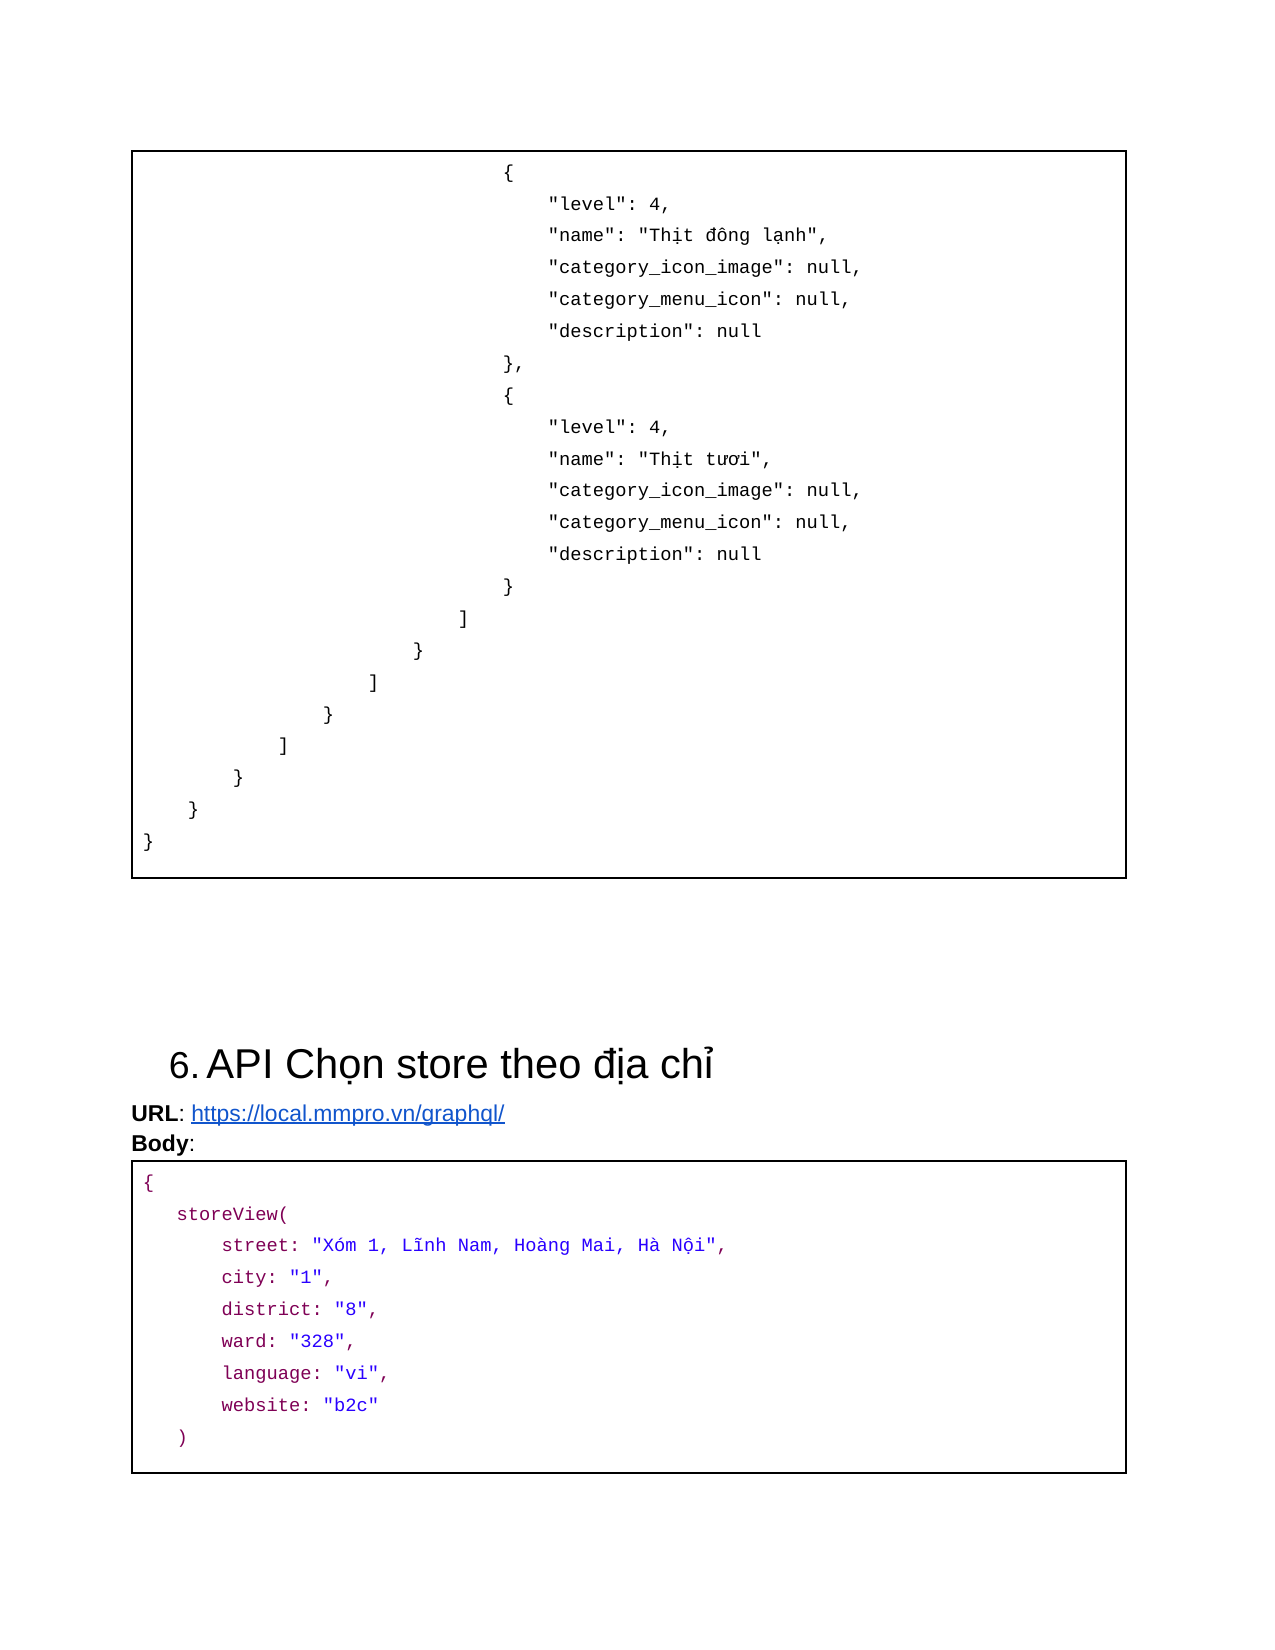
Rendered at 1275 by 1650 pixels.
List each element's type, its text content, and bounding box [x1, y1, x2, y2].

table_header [133, 1162, 1125, 1472]
text Body: [131, 1130, 1125, 1156]
subtitle API Chọn store theo địa chỉ [169, 1039, 1125, 1087]
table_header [133, 152, 1125, 877]
text URL: https://local.mmpro.vn/graphql/ [131, 1099, 1125, 1126]
